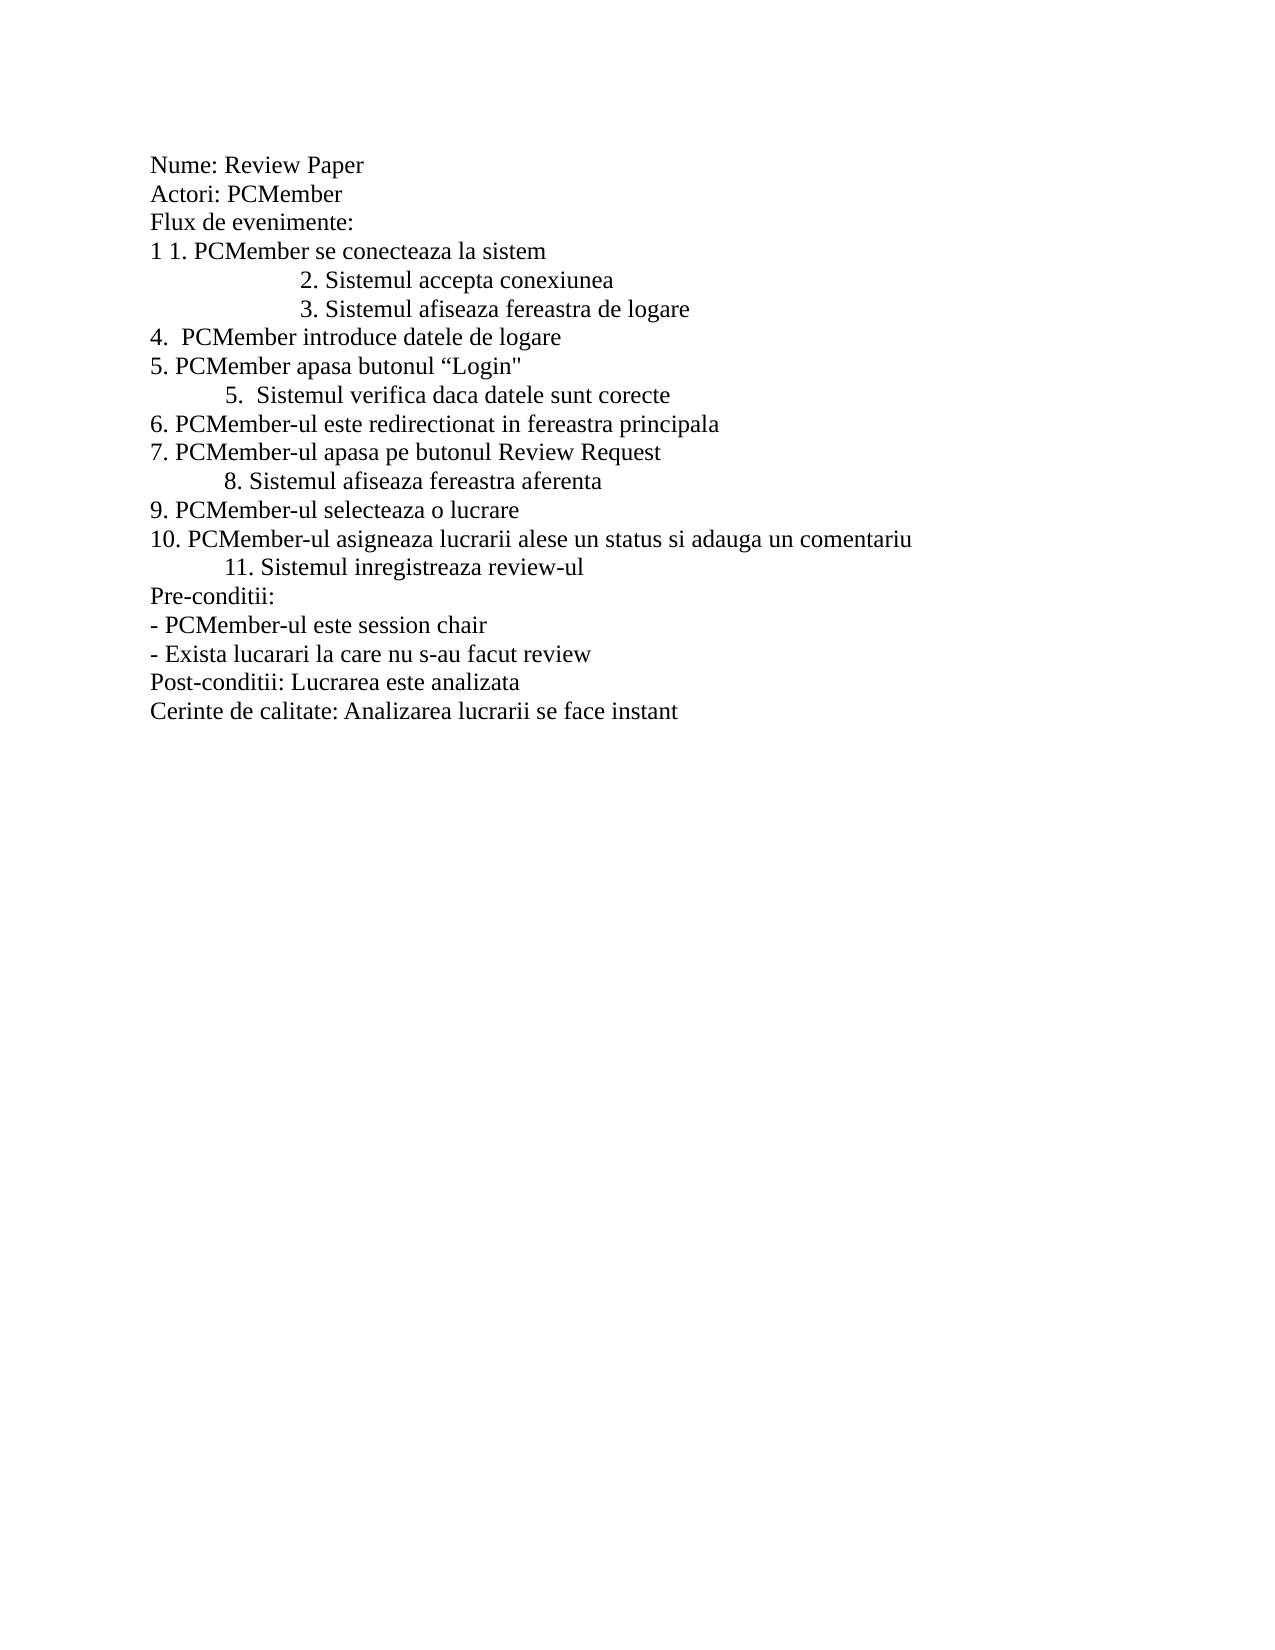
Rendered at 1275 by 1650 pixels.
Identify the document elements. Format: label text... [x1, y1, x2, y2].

text - PCMember-ul este session chair [150, 610, 1125, 639]
text Flux de evenimente: [150, 207, 1125, 236]
text 10. PCMember-ul asigneaza lucrarii alese un status si adauga un comentariu [150, 524, 1125, 552]
text 7. PCMember-ul apasa pe butonul Review Request [150, 437, 1125, 466]
text Post-conditii: Lucrarea este analizata [150, 667, 1125, 696]
text 4. PCMember introduce datele de logare [150, 322, 1125, 351]
text 3. Sistemul afiseaza fereastra de logare [300, 294, 1125, 322]
text 6. PCMember-ul este redirectionat in fereastra principala [150, 409, 1125, 437]
text 5. Sistemul verifica daca datele sunt corecte [225, 380, 1125, 409]
text 8. Sistemul afiseaza fereastra aferenta [150, 466, 1125, 495]
text - Exista lucarari la care nu s-au facut review [150, 639, 1125, 667]
text 5. PCMember apasa butonul “Login" [150, 351, 1125, 380]
text 11. Sistemul inregistreaza review-ul [150, 552, 1125, 581]
text Actori: PCMember [150, 179, 1125, 207]
text Pre-conditii: [150, 581, 1125, 610]
text 1 1. PCMember se conecteaza la sistem [150, 236, 1125, 265]
text 2. Sistemul accepta conexiunea [300, 265, 1125, 294]
text Cerinte de calitate: Analizarea lucrarii se face instant [150, 696, 1125, 725]
text 9. PCMember-ul selecteaza o lucrare [150, 495, 1125, 524]
text Nume: Review Paper [150, 150, 1125, 179]
